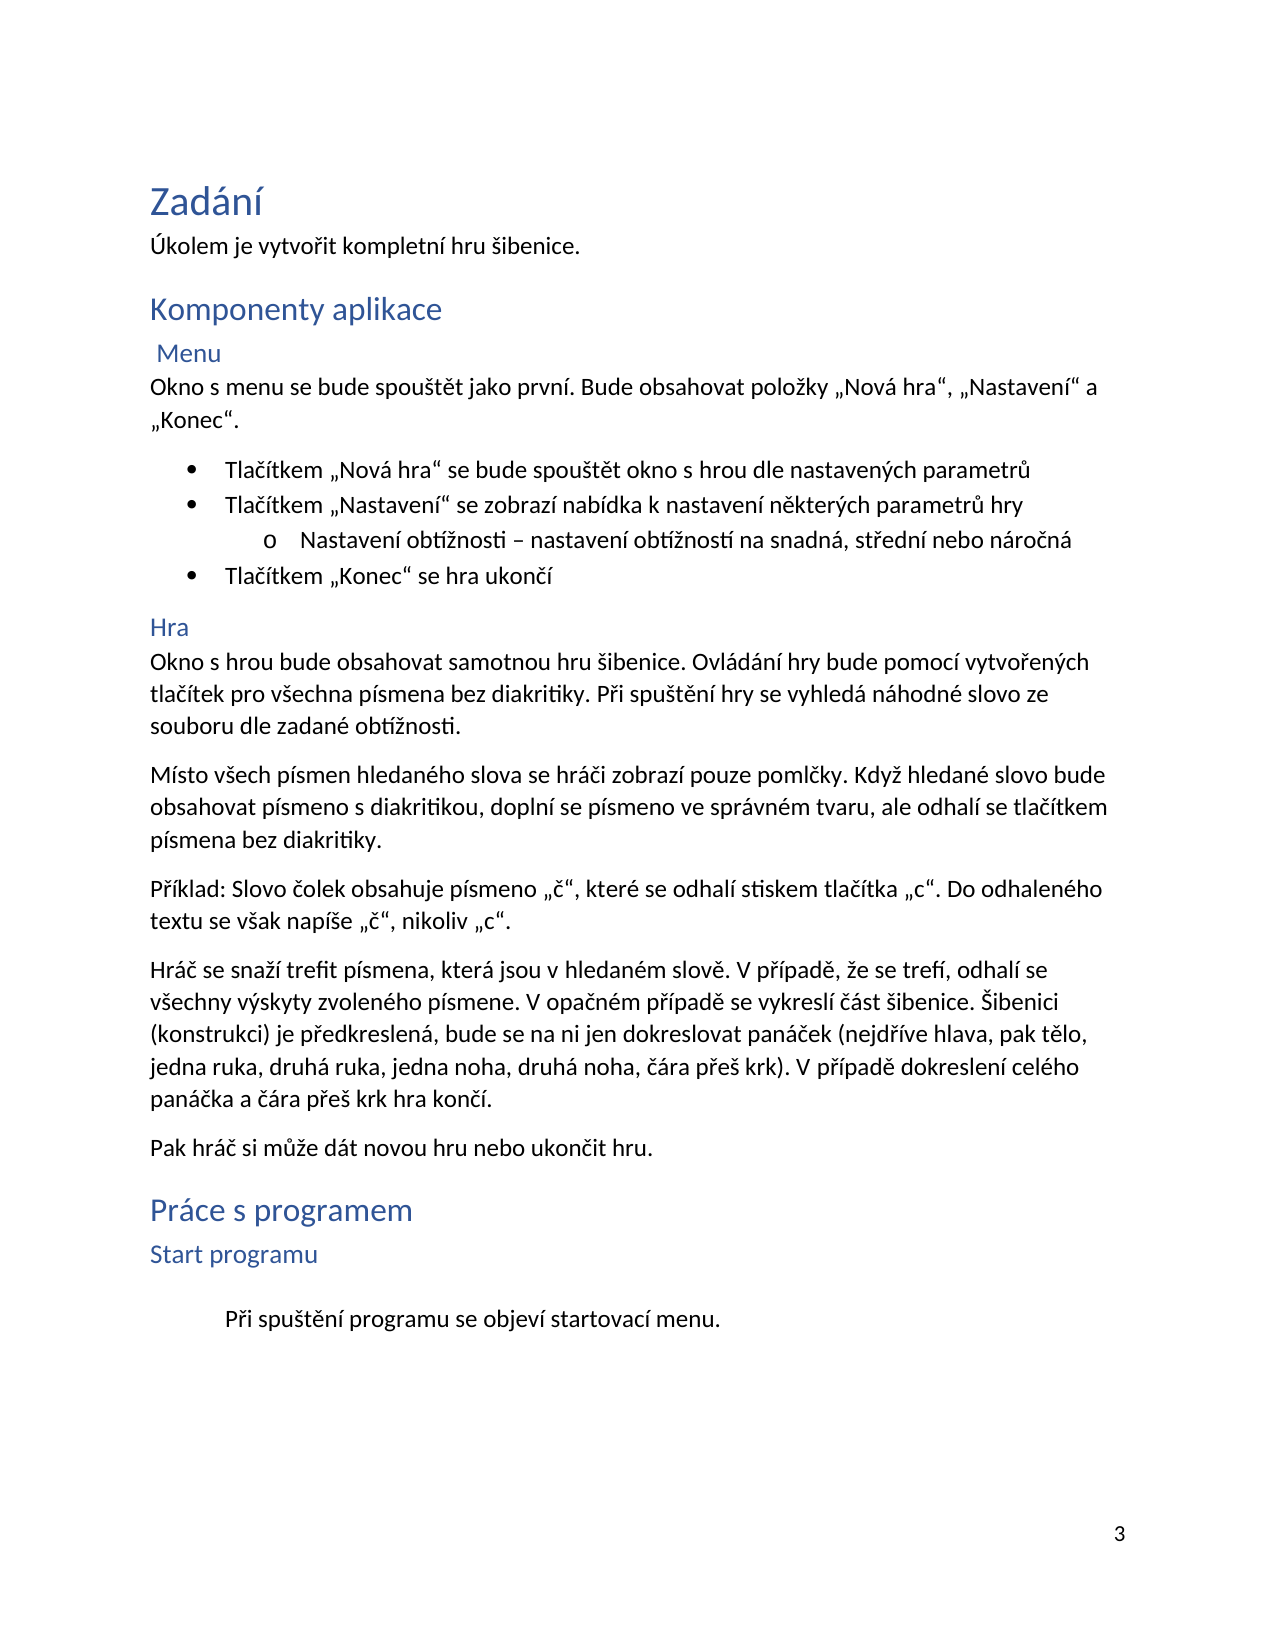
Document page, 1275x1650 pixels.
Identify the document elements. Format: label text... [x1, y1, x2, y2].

subtitle Zadání [150, 175, 1125, 226]
text Při spuštění programu se objeví startovací menu. [150, 1304, 1125, 1334]
text Úkolem je vytvořit kompletní hru šibenice. [150, 230, 1125, 260]
text Okno s menu se bude spouštět jako první. Bude obsahovat položky „Nová hra“, „Nastavení“ a „Konec“. [150, 372, 1125, 435]
subtitle Hra [150, 610, 1125, 643]
text Hráč se snaží trefit písmena, která jsou v hledaném slově. V případě, že se trefí, odhalí se všechny výskyty zvoleného písmene. V opačném případě se vykreslí část šibenice. Šibenici (konstrukci) je předkreslená, bude se na ni jen dokreslovat panáček (nejdříve hlava, pak tělo, jedna ruka, druhá ruka, jedna noha, druhá noha, čára přeš krk). V případě dokreslení celého panáčka a čára přeš krk hra končí. [150, 954, 1125, 1114]
text Pak hráč si může dát novou hru nebo ukončit hru. [150, 1132, 1125, 1163]
subtitle Práce s programem [150, 1189, 1125, 1230]
subtitle Start programu [150, 1238, 1125, 1271]
list Tlačítkem „Nová hra“ se bude spouštět okno s hrou dle nastavených parametrů [187, 454, 1125, 484]
list Tlačítkem „Konec“ se hra ukončí [187, 561, 1125, 591]
list Nastavení obtížnosti – nastavení obtížností na snadná, střední nebo náročná [262, 524, 1125, 556]
text Místo všech písmen hledaného slova se hráči zobrazí pouze pomlčky. Když hledané slovo bude obsahovat písmeno s diakritikou, doplní se písmeno ve správném tvaru, ale odhalí se tlačítkem písmena bez diakritiky. [150, 759, 1125, 854]
text Příklad: Slovo čolek obsahuje písmeno „č“, které se odhalí stiskem tlačítka „c“. Do odhaleného textu se však napíše „č“, nikoliv „c“. [150, 873, 1125, 936]
subtitle Komponenty aplikace [150, 288, 1125, 328]
subtitle Menu [150, 336, 1125, 369]
text Okno s hrou bude obsahovat samotnou hru šibenice. Ovládání hry bude pomocí vytvořených tlačítek pro všechna písmena bez diakritiky. Při spuštění hry se vyhledá náhodné slovo ze souboru dle zadané obtížnosti. [150, 646, 1125, 741]
list Tlačítkem „Nastavení“ se zobrazí nabídka k nastavení některých parametrů hry [187, 489, 1125, 519]
